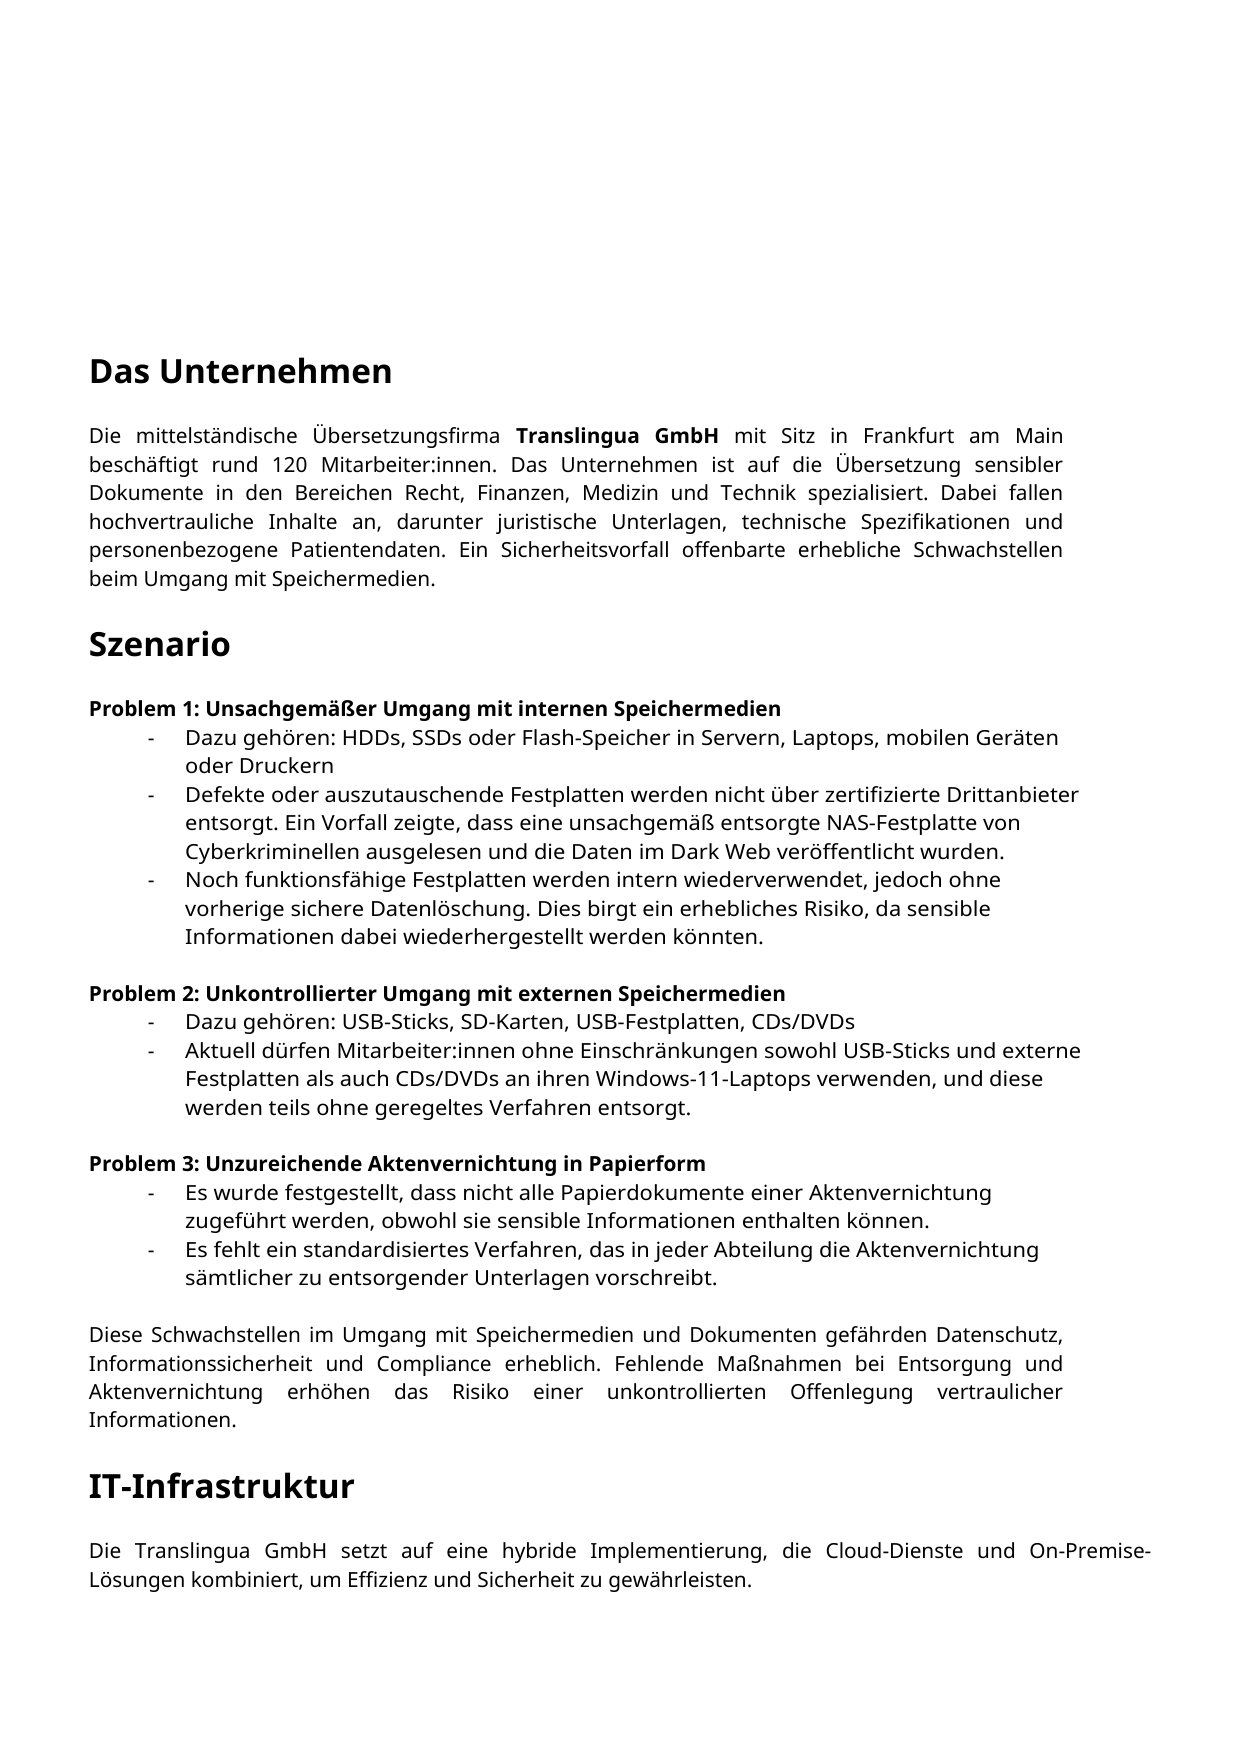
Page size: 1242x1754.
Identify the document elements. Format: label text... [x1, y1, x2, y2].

text Die mittelständische Übersetzungsfirma Translingua GmbH mit Sitz in Frankfurt am Main beschäftigt rund 120 Mitarbeiter:innen. Das Unternehmen ist auf die Übersetzung sensibler Dokumente in den Bereichen Recht, Finanzen, Medizin und Technik spezialisiert. Dabei fallen hochvertrauliche Inhalte an, darunter juristische Unterlagen, technische Spezifikationen und personenbezogene Patientendaten. Ein Sicherheitsvorfall offenbarte erhebliche Schwachstellen beim Umgang mit Speichermedien. [89, 422, 1064, 592]
list Es wurde festgestellt, dass nicht alle Papierdokumente einer Aktenvernichtung zugeführt werden, obwohl sie sensible Informationen enthalten können. [148, 1178, 1094, 1235]
text Die Translingua GmbH setzt auf eine hybride Implementierung, die Cloud-Dienste und On-Premise-Lösungen kombiniert, um Effizienz und Sicherheit zu gewährleisten. [89, 1536, 1153, 1593]
list Aktuell dürfen Mitarbeiter:innen ohne Einschränkungen sowohl USB-Sticks und externe Festplatten als auch CDs/DVDs an ihren Windows-11-Laptops verwenden, und diese werden teils ohne geregeltes Verfahren entsorgt. [148, 1036, 1094, 1121]
list Defekte oder auszutauschende Festplatten werden nicht über zertifizierte Drittanbieter entsorgt. Ein Vorfall zeigte, dass eine unsachgemäß entsorgte NAS-Festplatte von Cyberkriminellen ausgelesen und die Daten im Dark Web veröffentlicht wurden. [148, 780, 1094, 865]
list Dazu gehören: HDDs, SSDs oder Flash-Speicher in Servern, Laptops, mobilen Geräten oder Druckern [148, 723, 1094, 780]
list Noch funktionsfähige Festplatten werden intern wiederverwendet, jedoch ohne vorherige sichere Datenlöschung. Dies birgt ein erhebliches Risiko, da sensible Informationen dabei wiederhergestellt werden könnten. [148, 865, 1094, 951]
list Es fehlt ein standardisiertes Verfahren, das in jeder Abteilung die Aktenvernichtung sämtlicher zu entsorgender Unterlagen vorschreibt. [148, 1235, 1094, 1292]
list Dazu gehören: USB-Sticks, SD-Karten, USB-Festplatten, CDs/DVDs [148, 1007, 1094, 1036]
text IT-Infrastruktur [89, 1462, 1064, 1508]
text Das Unternehmen [89, 348, 1064, 393]
text Problem 1: Unsachgemäßer Umgang mit internen Speichermedien [89, 694, 1064, 723]
text Szenario [89, 621, 1064, 666]
text Problem 3: Unzureichende Aktenvernichtung in Papierform [89, 1149, 1064, 1178]
text Diese Schwachstellen im Umgang mit Speichermedien und Dokumenten gefährden Datenschutz, Informationssicherheit und Compliance erheblich. Fehlende Maßnahmen bei Entsorgung und Aktenvernichtung erhöhen das Risiko einer unkontrollierten Offenlegung vertraulicher Informationen. [89, 1320, 1064, 1434]
text Problem 2: Unkontrollierter Umgang mit externen Speichermedien [89, 979, 1064, 1007]
